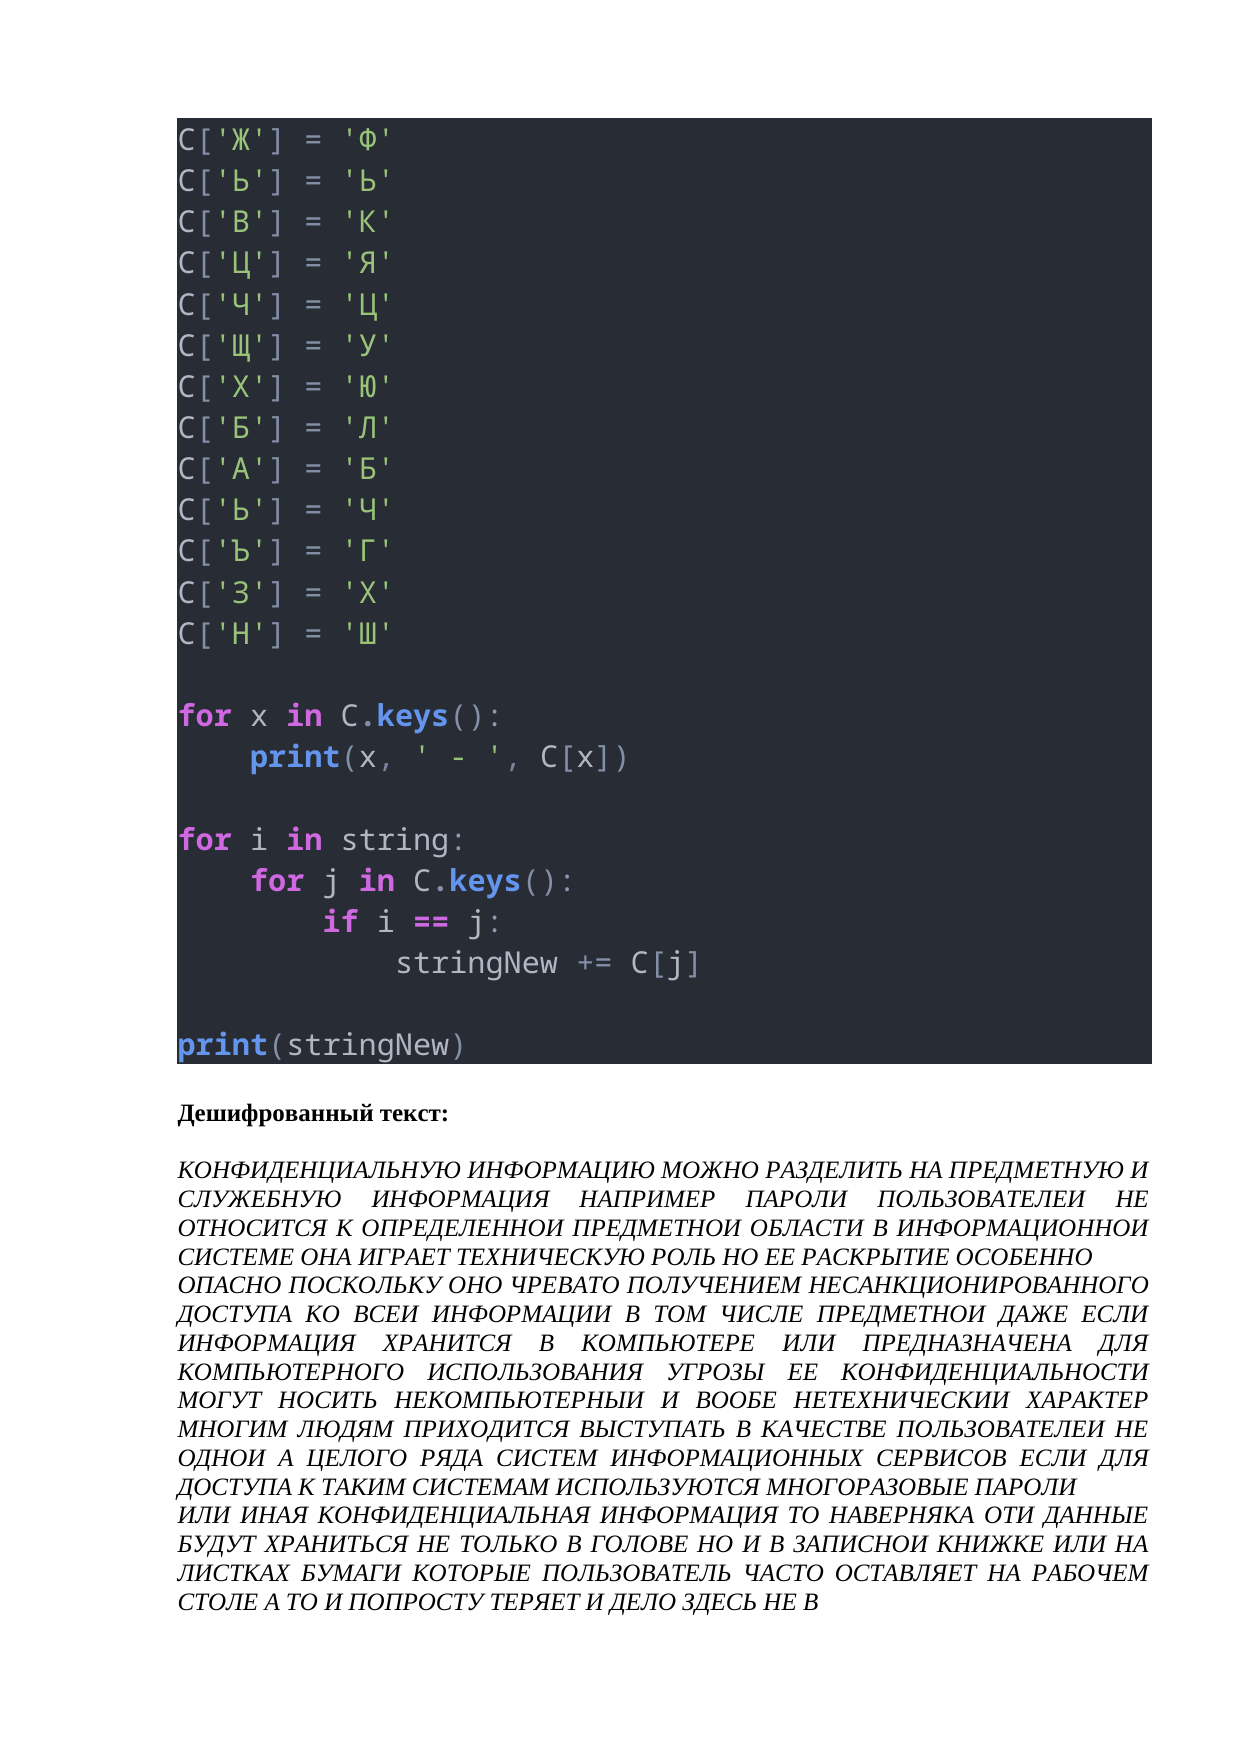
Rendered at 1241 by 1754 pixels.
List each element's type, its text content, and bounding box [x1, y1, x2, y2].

text КОНФИДЕНЦИАЛЬНУЮ ИНФОРМАЦИЮ МОЖНО РАЗДЕЛИТЬ НА ПРЕДМЕТНУЮ И СЛУЖЕБНУЮ ИНФОРМАЦИЯ НАПРИМЕР ПАРОЛИ ПОЛЬЗОВАТЕЛЕИ НЕ ОТНОСИТСЯ К ОПРЕДЕЛЕННОИ ПРЕДМЕТНОИ ОБЛАСТИ В ИНФОРМАЦИОННОИ СИСТЕМЕ ОНА ИГРАЕТ ТЕХНИЧЕСКУЮ РОЛЬ НО ЕЕ РАСКРЫТИЕ ОСОБЕННО [177, 1156, 1152, 1271]
text if i == j: [177, 900, 1152, 941]
text print(x, ' - ', C[x]) [177, 735, 1152, 776]
text C['А'] = 'Б' [177, 447, 1152, 488]
text C['Н'] = 'Ш' [177, 612, 1152, 653]
text stringNew += C[j] [177, 941, 1152, 982]
text C['З'] = 'Х' [177, 571, 1152, 612]
text C['В'] = 'К' [177, 200, 1152, 242]
text C['Х'] = 'Ю' [177, 365, 1152, 406]
text C['Ь'] = 'Ч' [177, 488, 1152, 529]
text C['Ч'] = 'Ц' [177, 283, 1152, 324]
text ОПАСНО ПОСКОЛЬКУ ОНО ЧРЕВАТО ПОЛУЧЕНИЕМ НЕСАНКЦИОНИРОВАННОГО ДОСТУПА КО ВСЕИ ИНФОРМАЦИИ В ТОМ ЧИСЛЕ ПРЕДМЕТНОИ ДАЖЕ ЕСЛИ ИНФОРМАЦИЯ ХРАНИТСЯ В КОМПЬЮТЕРЕ ИЛИ ПРЕДНАЗНАЧЕНА ДЛЯ КОМПЬЮТЕРНОГО ИСПОЛЬЗОВАНИЯ УГРОЗЫ ЕЕ КОНФИДЕНЦИАЛЬНОСТИ МОГУТ НОСИТЬ НЕКОМПЬЮТЕРНЫИ И ВООБЕ НЕТЕХНИЧЕСКИИ ХАРАКТЕР МНОГИМ ЛЮДЯМ ПРИХОДИТСЯ ВЫСТУПАТЬ В КАЧЕСТВЕ ПОЛЬЗОВАТЕЛЕИ НЕ ОДНОИ А ЦЕЛОГО РЯДА СИСТЕМ ИНФОРМАЦИОННЫХ СЕРВИСОВ ЕСЛИ ДЛЯ ДОСТУПА К ТАКИМ СИСТЕМАМ ИСПОЛЬЗУЮТСЯ МНОГОРАЗОВЫЕ ПАРОЛИ [177, 1271, 1152, 1501]
text ИЛИ ИНАЯ КОНФИДЕНЦИАЛЬНАЯ ИНФОРМАЦИЯ ТО НАВЕРНЯКА ОТИ ДАННЫЕ БУДУТ ХРАНИТЬСЯ НЕ ТОЛЬКО В ГОЛОВЕ НО И В ЗАПИСНОИ КНИЖКЕ ИЛИ НА ЛИСТКАХ БУМАГИ КОТОРЫЕ ПОЛЬЗОВАТЕЛЬ ЧАСТО ОСТАВЛЯЕТ НА РАБОЧЕМ СТОЛЕ А ТО И ПОПРОСТУ ТЕРЯЕТ И ДЕЛО ЗДЕСЬ НЕ В [177, 1501, 1152, 1616]
text C['Щ'] = 'У' [177, 324, 1152, 365]
text C['Б'] = 'Л' [177, 406, 1152, 447]
text print(stringNew) [177, 1023, 1152, 1064]
text for i in string: [177, 818, 1152, 859]
text C['Ъ'] = 'Г' [177, 529, 1152, 571]
text C['Ц'] = 'Я' [177, 242, 1152, 283]
text C['Ж'] = 'Ф' [177, 118, 1152, 159]
text Дешифрованный текст: [177, 1098, 1152, 1127]
text for j in C.keys(): [177, 859, 1152, 900]
text C['Ь'] = 'Ь' [177, 159, 1152, 200]
text for x in C.keys(): [177, 694, 1152, 735]
